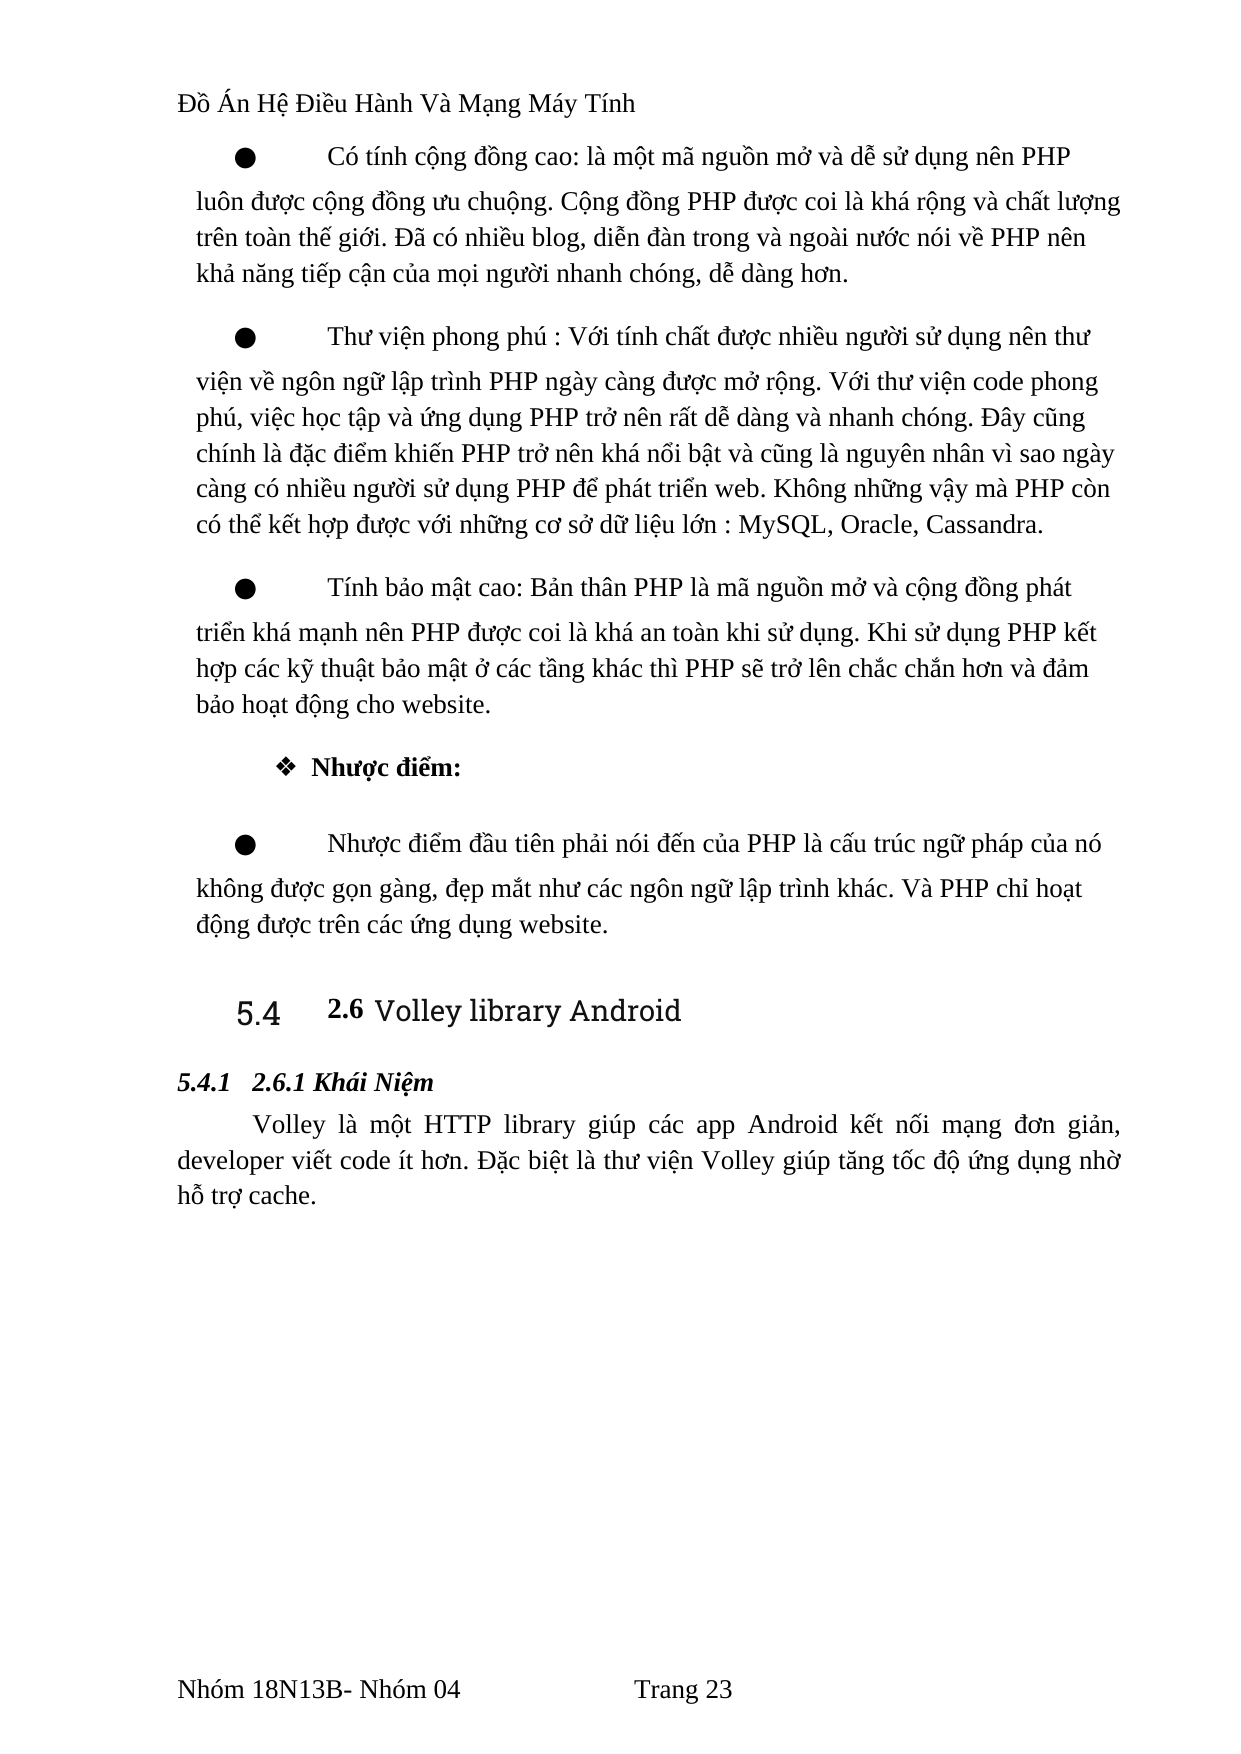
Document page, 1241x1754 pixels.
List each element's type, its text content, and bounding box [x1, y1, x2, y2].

list Thư viện phong phú : Với tính chất được nhiều người sử dụng nên thư viện về ngôn ngữ lập trình PHP ngày càng được mở rộng. Với thư viện code phong phú, việc học tập và ứng dụng PHP trở nên rất dễ dàng và nhanh chóng. Đây cũng chính là đặc điểm khiến PHP trở nên khá nổi bật và cũng là nguyên nhân vì sao ngày càng có nhiều người sử dụng PHP để phát triển web. Không những vậy mà PHP còn có thể kết hợp được với những cơ sở dữ liệu lớn : MySQL, Oracle, Cassandra. [196, 305, 1122, 539]
text Volley là một HTTP library giúp các app Android kết nối mạng đơn giản, developer viết code ít hơn. Đặc biệt là thư viện Volley giúp tăng tốc độ ứng dụng nhờ hỗ trợ cache. [177, 1108, 1122, 1144]
list Có tính cộng đồng cao: là một mã nguồn mở và dễ sử dụng nên PHP luôn được cộng đồng ưu chuộng. Cộng đồng PHP được coi là khá rộng và chất lượng trên toàn thế giới. Đã có nhiều blog, diễn đàn trong và ngoài nước nói về PHP nên khả năng tiếp cận của mọi người nhanh chóng, dễ dàng hơn. [196, 125, 1122, 288]
subtitle 2.6.1 Khái Niệm [177, 1066, 1122, 1097]
text Volley là một HTTP library giúp các app Android kết nối mạng đơn giản, developer viết code ít hơn. Đặc biệt là thư viện Volley giúp tăng tốc độ ứng dụng nhờ hỗ trợ cache. [177, 1175, 1122, 1211]
list Nhược điểm: [273, 736, 1122, 792]
subtitle 2.6 Volley library Android [177, 991, 1122, 1035]
list Nhược điểm đầu tiên phải nói đến của PHP là cấu trúc ngữ pháp của nó không được gọn gàng, đẹp mắt như các ngôn ngữ lập trình khác. Và PHP chỉ hoạt động được trên các ứng dụng website. [196, 812, 1122, 939]
list Tính bảo mật cao: Bản thân PHP là mã nguồn mở và cộng đồng phát triển khá mạnh nên PHP được coi là khá an toàn khi sử dụng. Khi sử dụng PHP kết hợp các kỹ thuật bảo mật ở các tầng khác thì PHP sẽ trở lên chắc chắn hơn và đảm bảo hoạt động cho website. [196, 556, 1122, 719]
